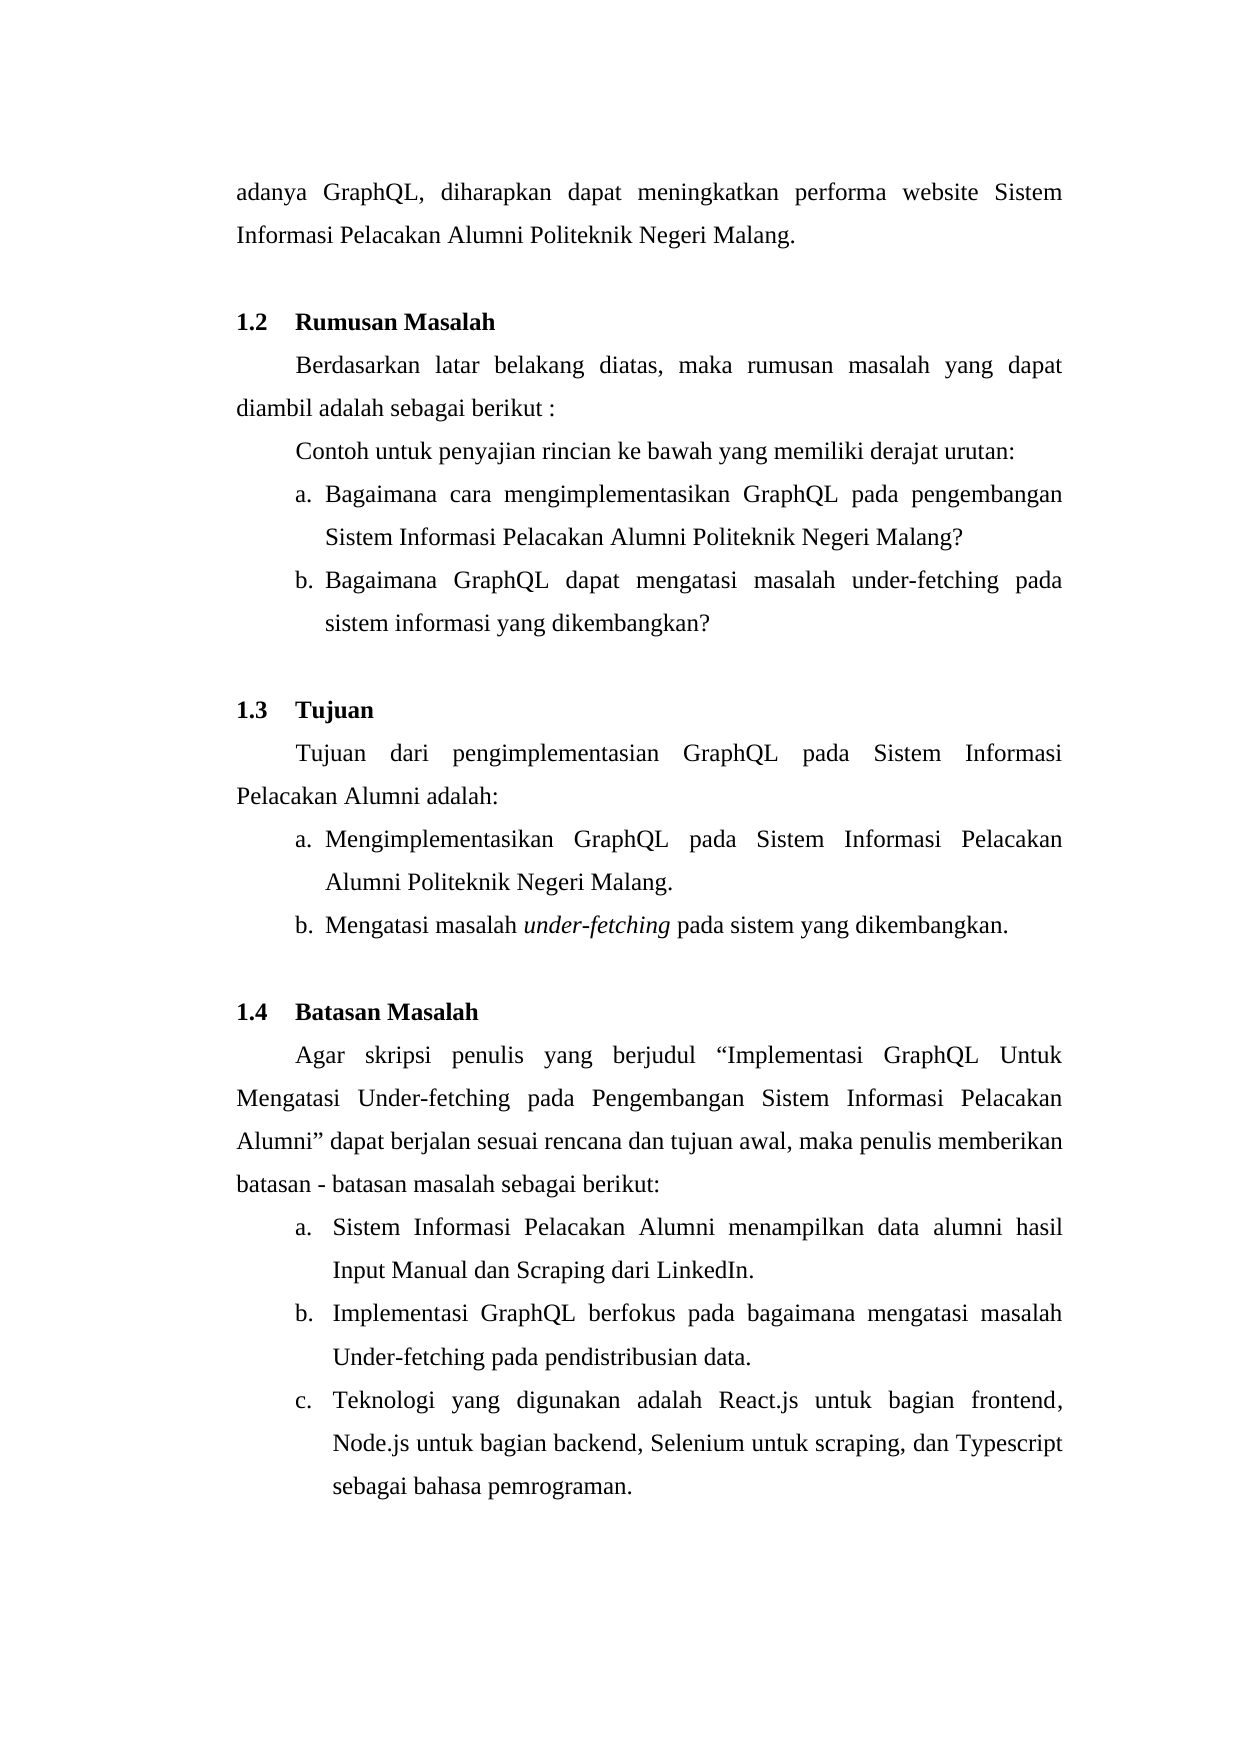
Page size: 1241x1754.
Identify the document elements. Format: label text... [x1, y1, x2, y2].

list Mengimplementasikan GraphQL pada Sistem Informasi Pelacakan Alumni Politeknik Negeri Malang. [295, 824, 1063, 896]
list Sistem Informasi Pelacakan Alumni menampilkan data alumni hasil Input Manual dan Scraping dari LinkedIn. [295, 1212, 1063, 1284]
list Batasan Masalah [236, 997, 1063, 1025]
list Tujuan [236, 695, 1063, 723]
subtitle Berdasarkan latar belakang diatas, maka rumusan masalah yang dapat diambil adalah sebagai berikut : [236, 350, 1063, 422]
list Tujuan dari pengimplementasian GraphQL pada Sistem Informasi Pelacakan Alumni adalah: [236, 738, 1063, 810]
subtitle Bagaimana GraphQL dapat mengatasi masalah under-fetching pada sistem informasi yang dikembangkan? [295, 565, 1063, 637]
list Rumusan Masalah [236, 307, 1063, 335]
list Implementasi GraphQL berfokus pada bagaimana mengatasi masalah Under-fetching pada pendistribusian data. [295, 1298, 1063, 1370]
subtitle Bagaimana cara mengimplementasikan GraphQL pada pengembangan Sistem Informasi Pelacakan Alumni Politeknik Negeri Malang? [295, 479, 1063, 551]
list Mengatasi masalah under-fetching pada sistem yang dikembangkan. [295, 910, 1063, 939]
subtitle Contoh untuk penyajian rincian ke bawah yang memiliki derajat urutan: [236, 436, 1063, 465]
list Agar skripsi penulis yang berjudul “Implementasi GraphQL Untuk Mengatasi Under-fetching pada Pengembangan Sistem Informasi Pelacakan Alumni” dapat berjalan sesuai rencana dan tujuan awal, maka penulis memberikan batasan - batasan masalah sebagai berikut: [236, 1040, 1063, 1198]
